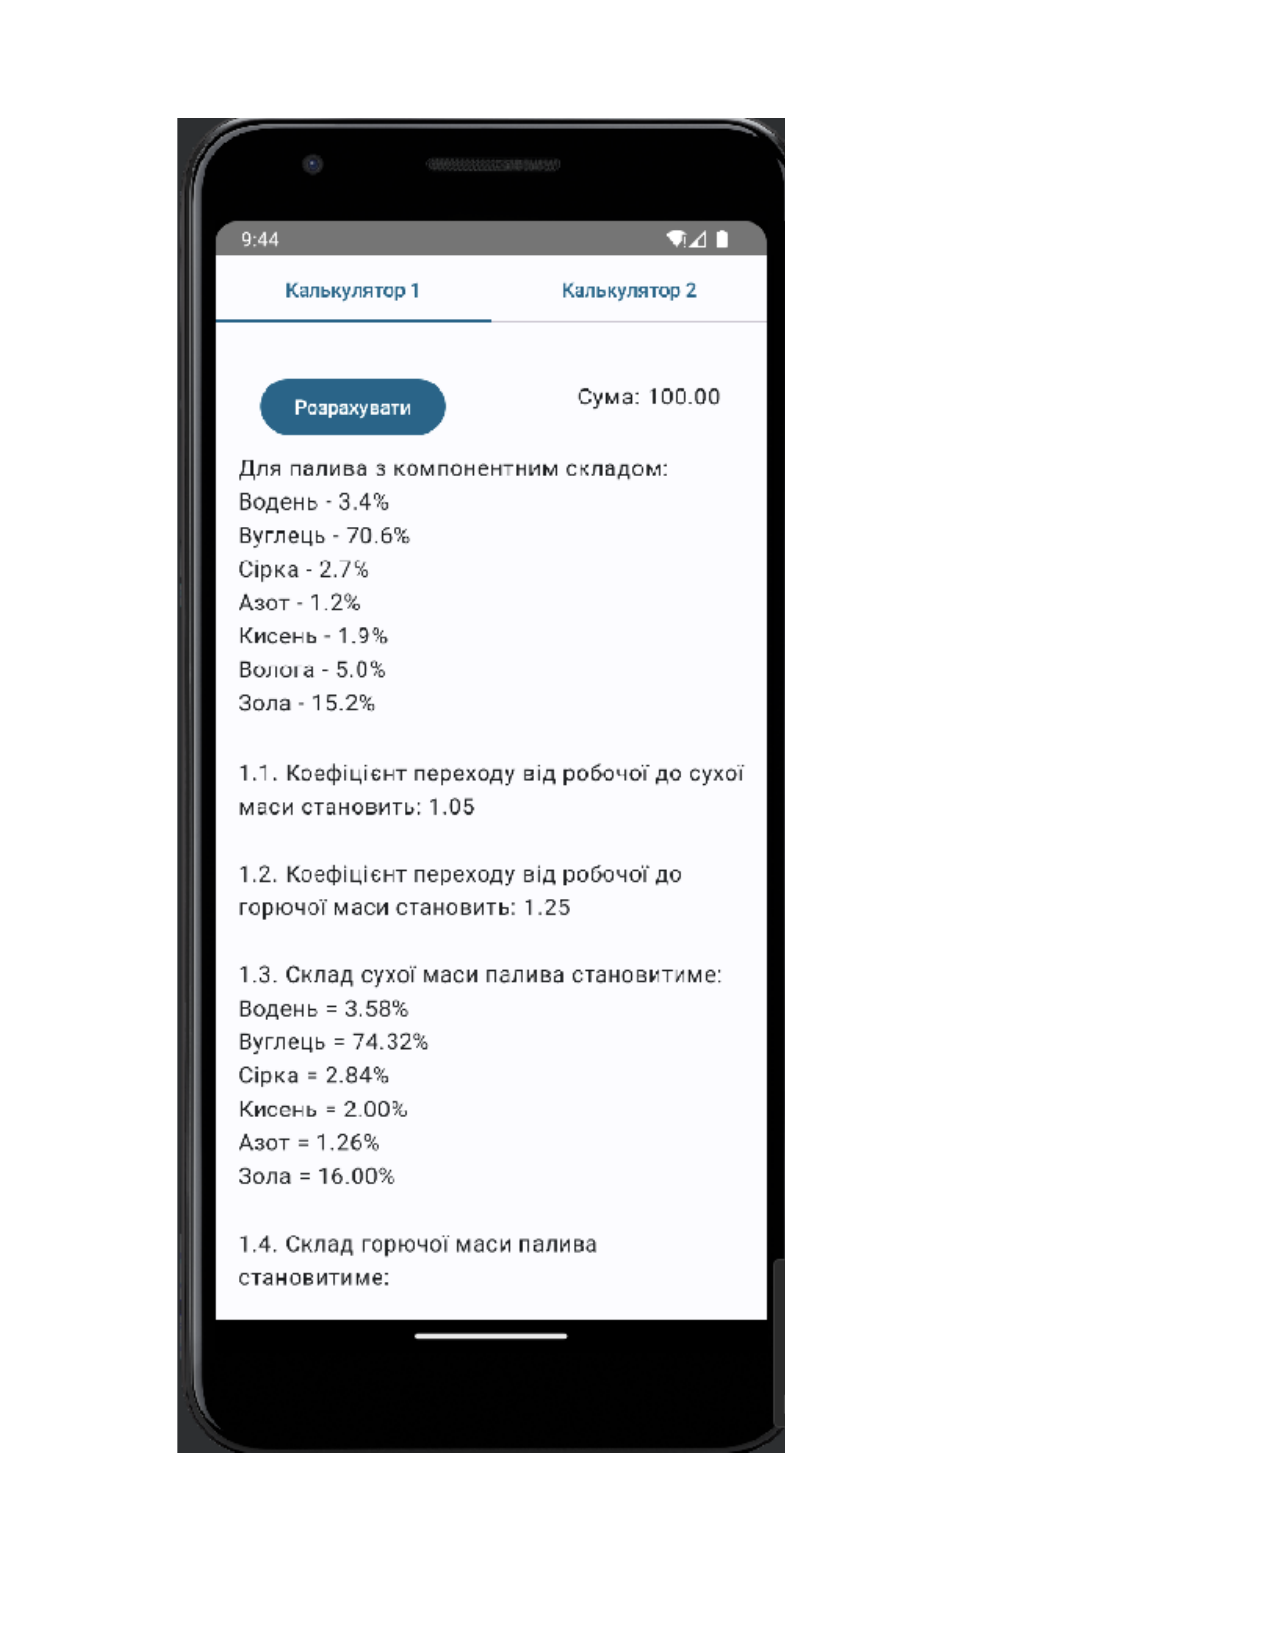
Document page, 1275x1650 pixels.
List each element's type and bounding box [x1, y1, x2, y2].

picture [177, 118, 785, 1453]
